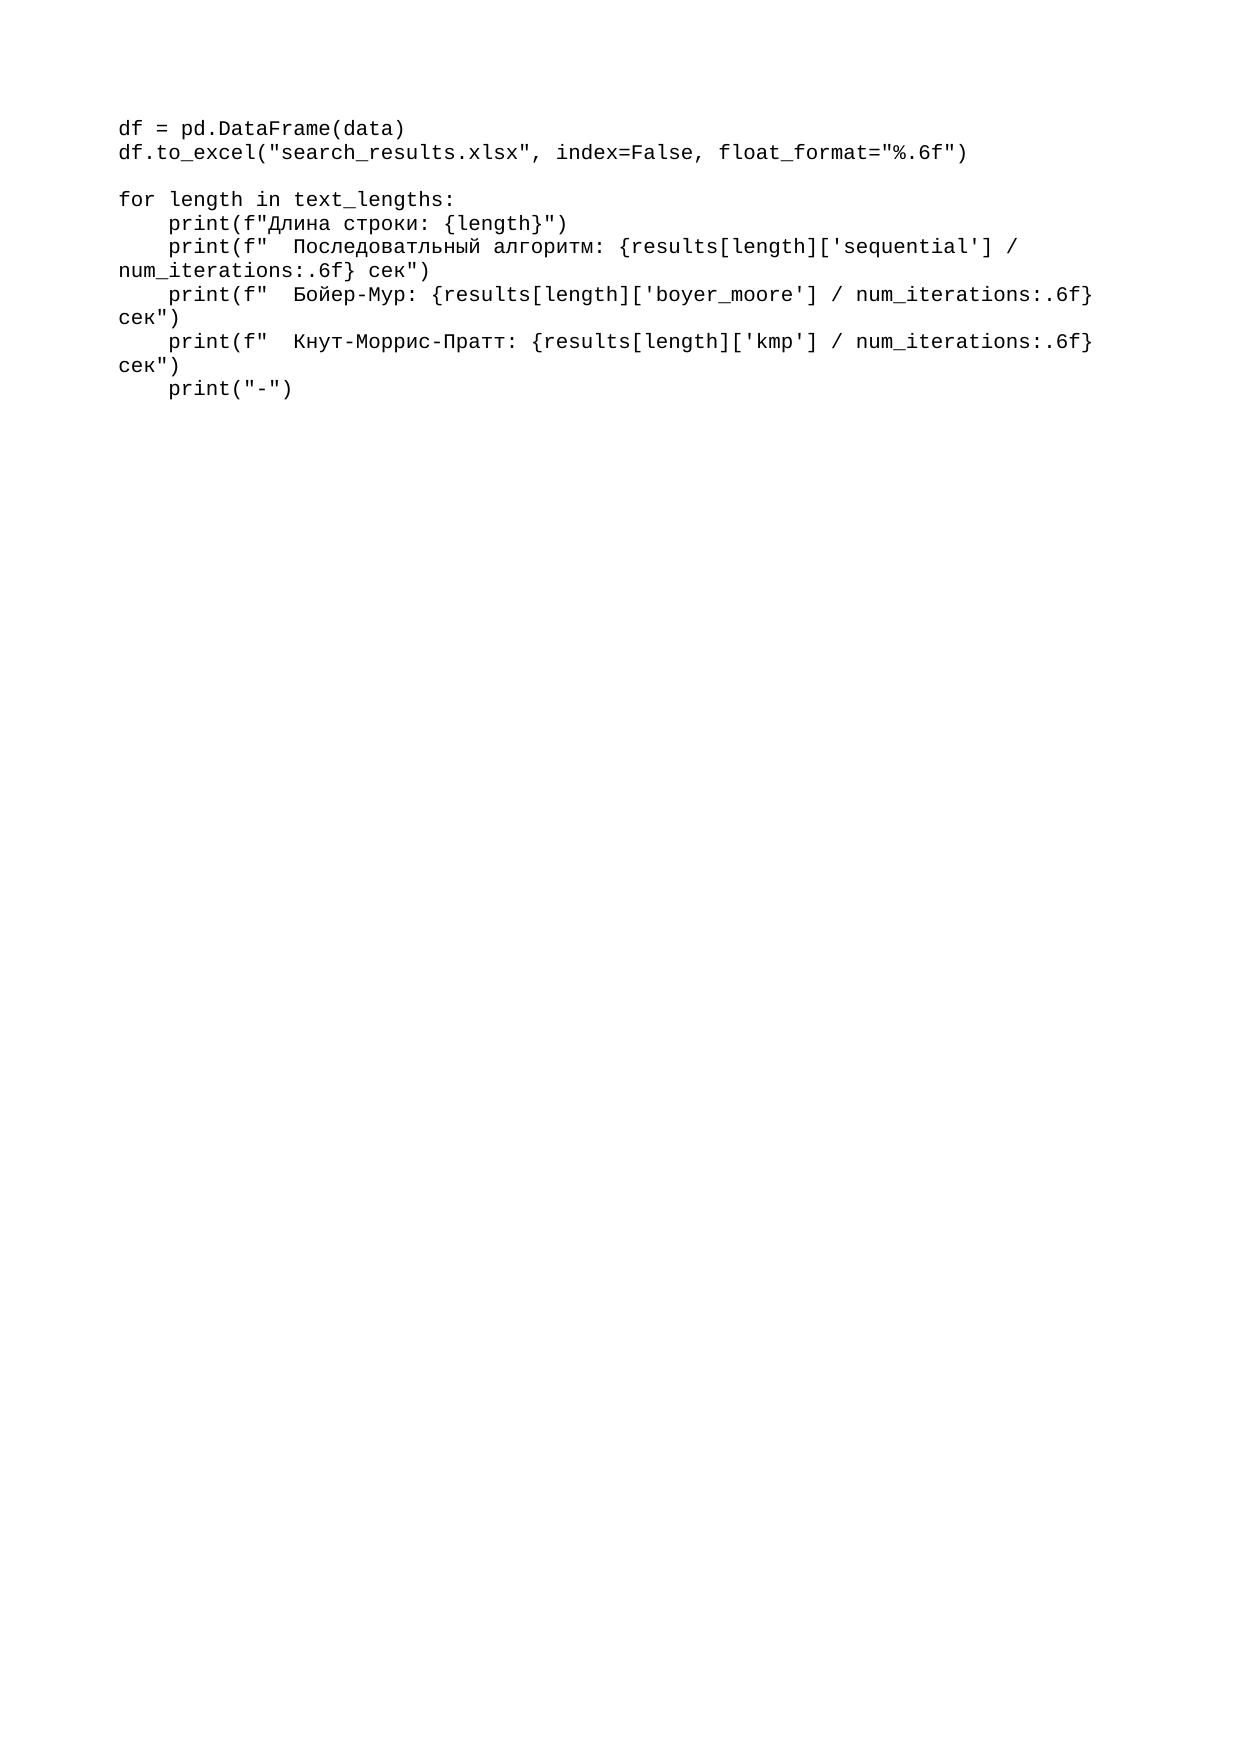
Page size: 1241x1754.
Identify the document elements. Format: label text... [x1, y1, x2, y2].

text df = pd.DataFrame(data) [118, 118, 1122, 142]
text df.to_excel("search_results.xlsx", index=False, float_format="%.6f") [118, 142, 1122, 165]
text for length in text_lengths: [118, 189, 1122, 213]
text print("-") [118, 378, 1122, 402]
text print(f" Кнут-Моррис-Пратт: {results[length]['kmp'] / num_iterations:.6f} сек") [118, 331, 1122, 378]
text print(f" Бойер-Мур: {results[length]['boyer_moore'] / num_iterations:.6f} сек") [118, 284, 1122, 331]
text print(f" Последоватльный алгоритм: {results[length]['sequential'] / num_iterations:.6f} сек") [118, 236, 1122, 284]
text print(f"Длина строки: {length}") [118, 213, 1122, 236]
